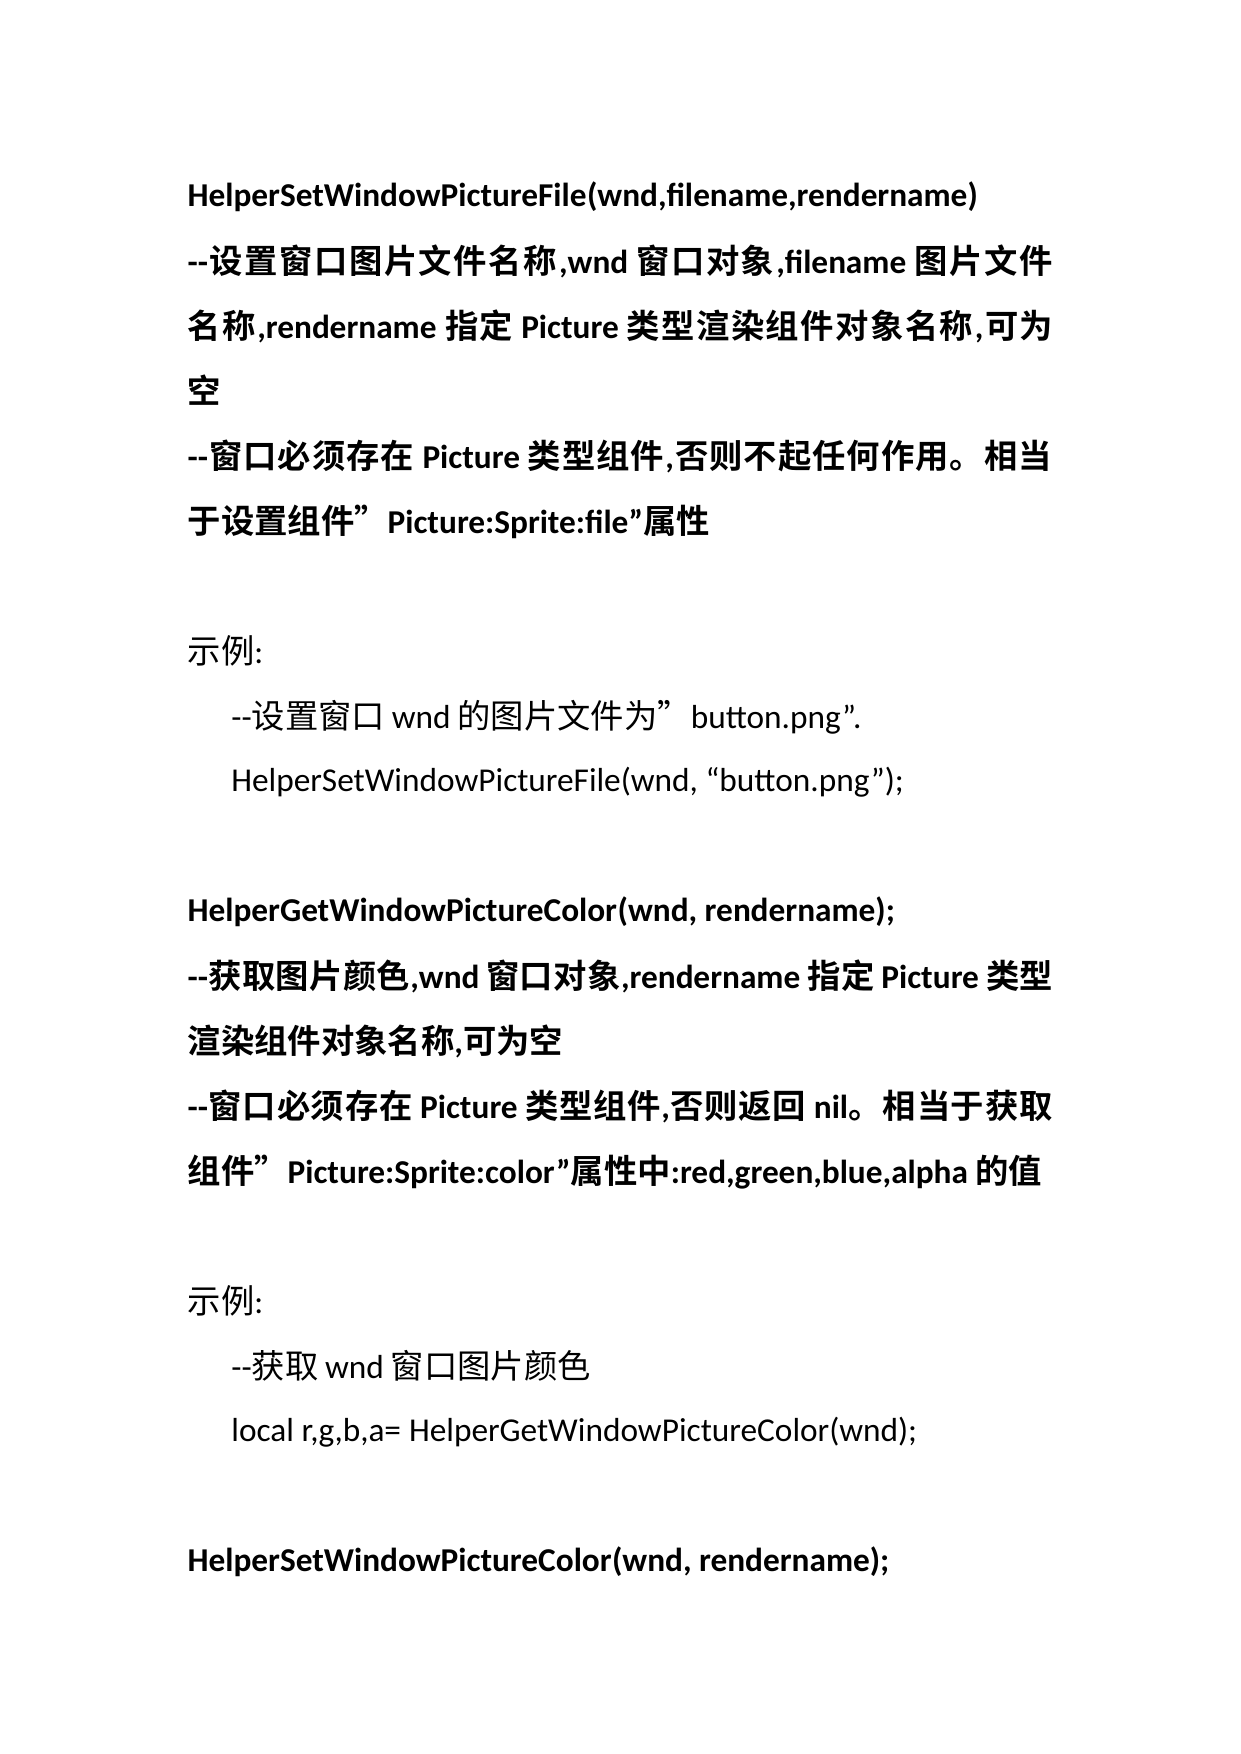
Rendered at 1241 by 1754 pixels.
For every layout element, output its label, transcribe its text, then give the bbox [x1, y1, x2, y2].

text HelperSetWindowPictureColor(wnd, rendername); [187, 1527, 1053, 1592]
text 示例: [187, 617, 1053, 682]
text HelperGetWindowPictureColor(wnd, rendername); [187, 877, 1053, 942]
text --设置窗口图片文件名称,wnd窗口对象,filename图片文件名称,rendername指定Picture类型渲染组件对象名称,可为空 [187, 227, 1053, 422]
text --窗口必须存在Picture类型组件,否则返回nil。相当于获取组件”Picture:Sprite:color”属性中:red,green,blue,alpha的值 [187, 1072, 1053, 1202]
text HelperSetWindowPictureFile(wnd,filename,rendername) [187, 162, 1053, 227]
text --获取图片颜色,wnd窗口对象,rendername指定Picture类型渲染组件对象名称,可为空 [187, 942, 1053, 1072]
text 示例: [187, 1267, 1053, 1332]
text --窗口必须存在Picture类型组件,否则不起任何作用。相当于设置组件”Picture:Sprite:file”属性 [187, 422, 1053, 552]
text HelperSetWindowPictureFile(wnd, “button.png”); [187, 747, 1053, 812]
text --设置窗口wnd的图片文件为”button.png”. [187, 682, 1053, 747]
text --获取wnd窗口图片颜色 [187, 1332, 1053, 1397]
text local r,g,b,a= HelperGetWindowPictureColor(wnd); [187, 1397, 1053, 1462]
